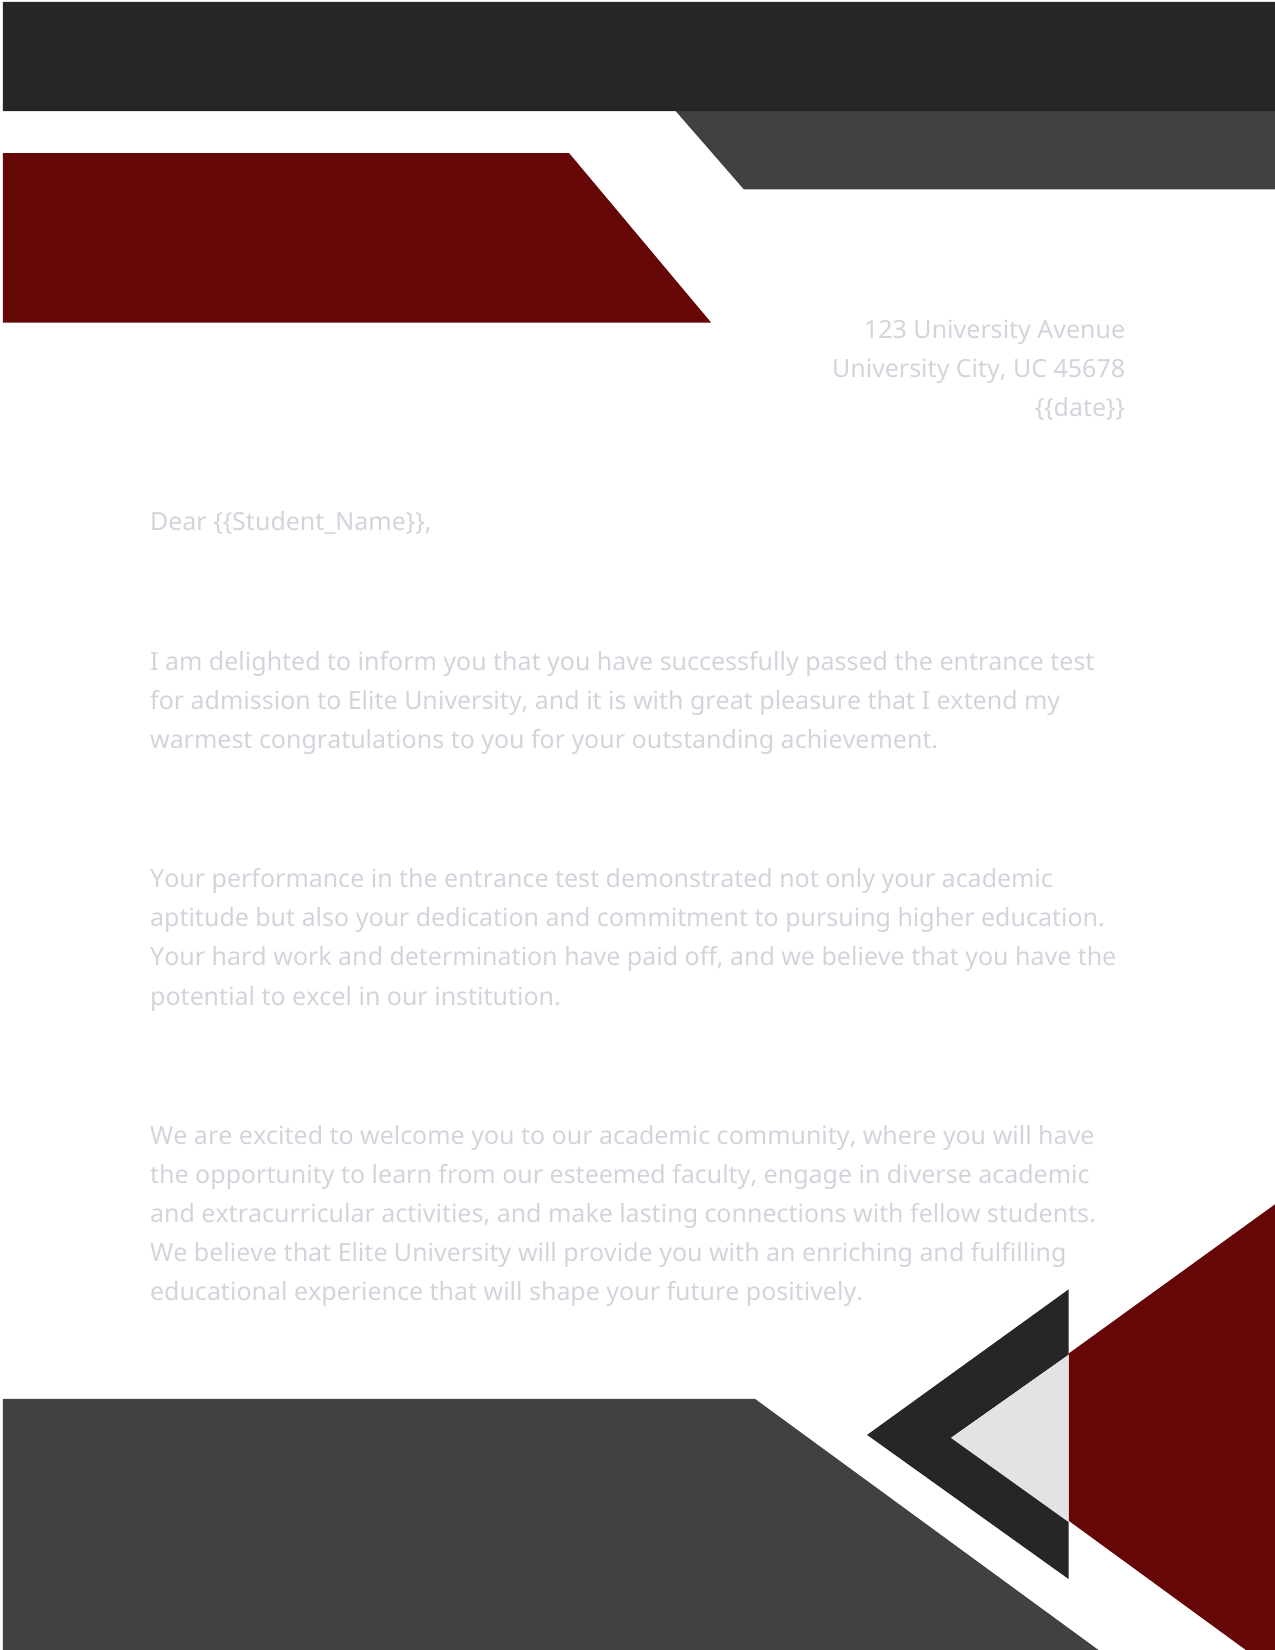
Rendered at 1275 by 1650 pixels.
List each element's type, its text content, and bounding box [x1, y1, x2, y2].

text 123 University Avenue [150, 311, 1125, 346]
text I am delighted to inform you that you have successfully passed the entrance test for admission to Elite University, and it is with great pleasure that I extend my warmest congratulations to you for your outstanding achievement. [150, 643, 1125, 756]
text Dear {{Student_Name}}, [150, 504, 1125, 538]
text University City, UC 45678 [150, 351, 1125, 385]
text Your performance in the entrance test demonstrated not only your academic aptitude but also your dedication and commitment to pursuing higher education. Your hard work and determination have paid off, and we believe that you have the potential to excel in our institution. [150, 861, 1125, 1012]
text {{date}} [150, 390, 1125, 424]
text We are excited to welcome you to our academic community, where you will have the opportunity to learn from our esteemed faculty, engage in diverse academic and extracurricular activities, and make lasting connections with fellow students. We believe that Elite University will provide you with an enriching and fulfilling educational experience that will shape your future positively. [150, 1117, 1125, 1308]
